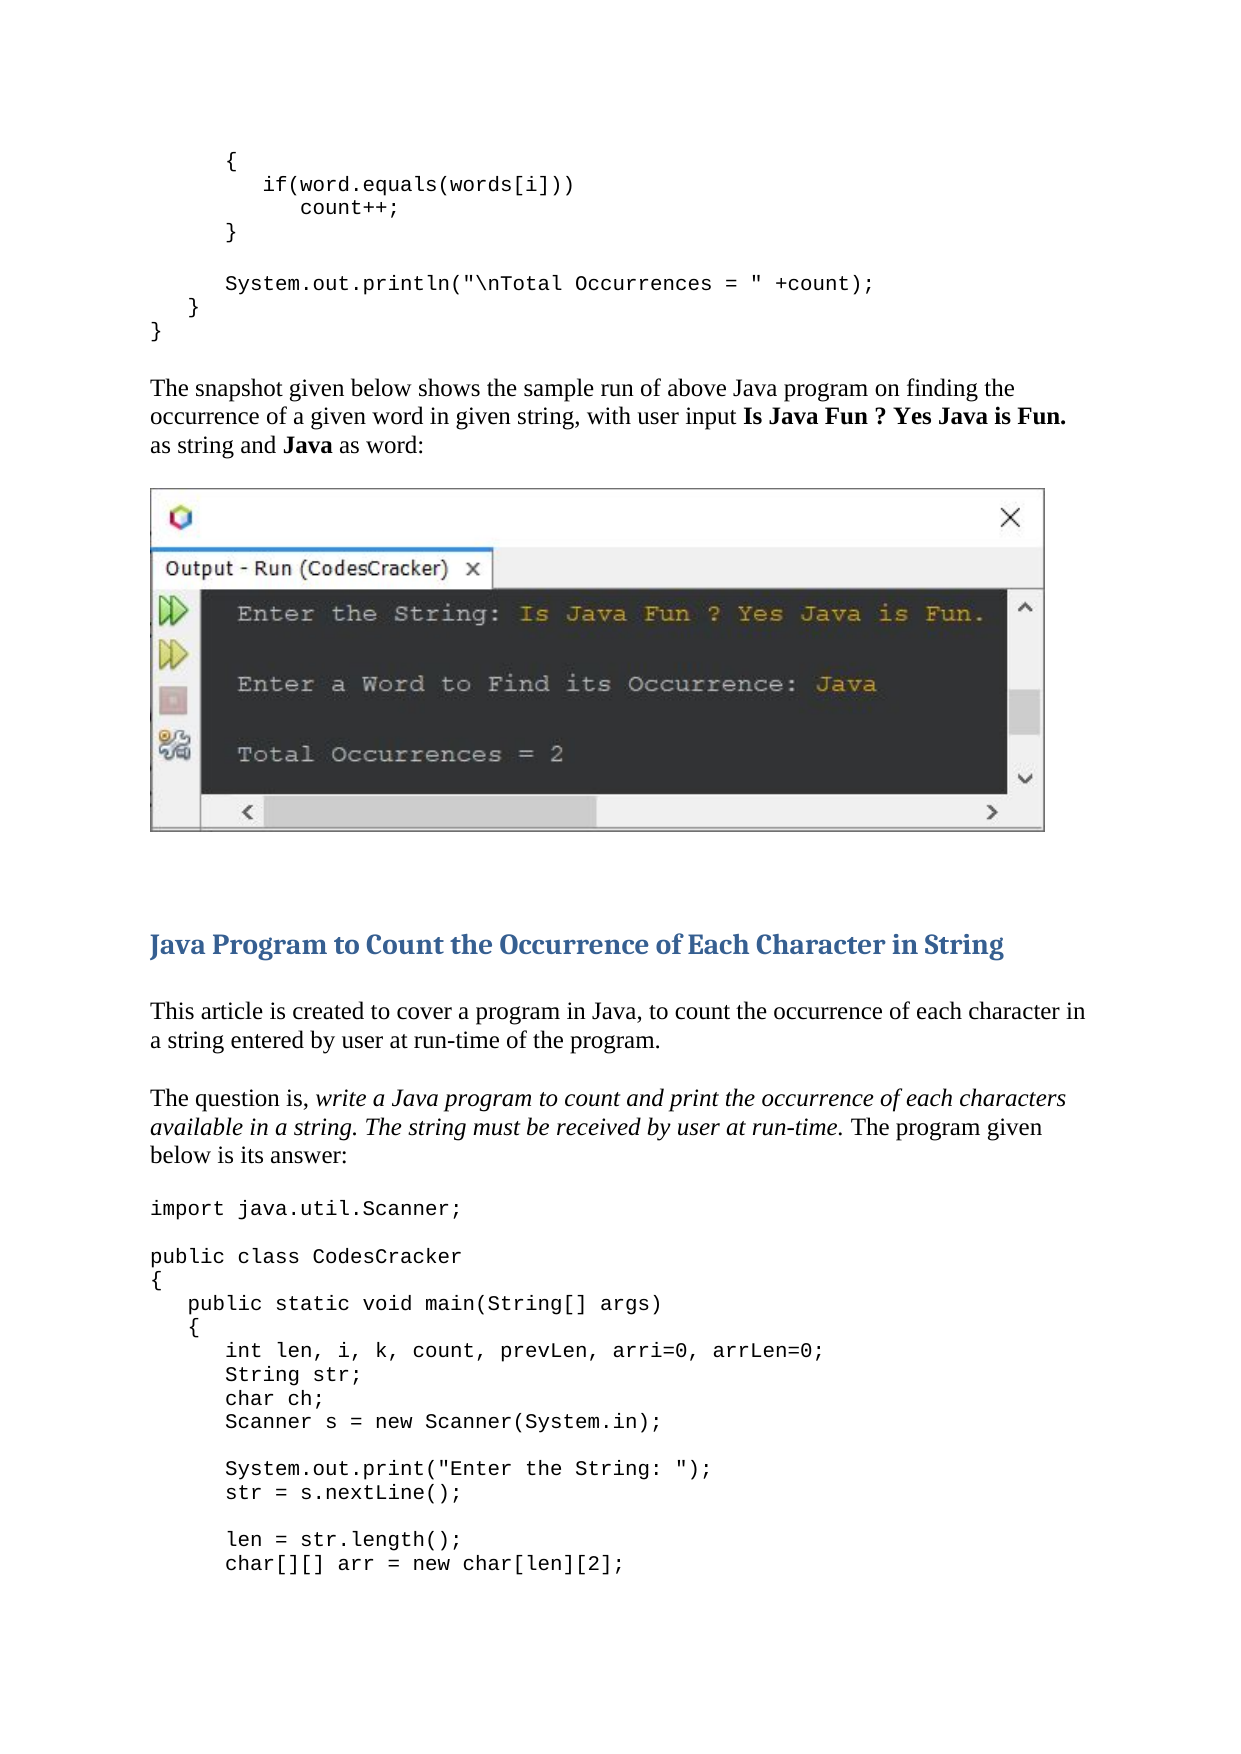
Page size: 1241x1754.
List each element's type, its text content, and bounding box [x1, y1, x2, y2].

text public static void main(String[] args) [150, 1293, 1090, 1317]
text } [150, 296, 1090, 320]
picture [150, 488, 1045, 832]
text len = str.length(); [150, 1529, 1090, 1553]
text } [150, 221, 1090, 244]
text String str; [150, 1364, 1090, 1387]
subtitle Java Program to Count the Occurrence of Each Character in String [150, 928, 1090, 962]
text { [150, 150, 1090, 174]
text System.out.println("\nTotal Occurrences = " +count); [150, 273, 1090, 296]
text } [150, 320, 1090, 343]
text if(word.equals(words[i])) [150, 174, 1090, 197]
text public class CodesCracker [150, 1246, 1090, 1269]
text char ch; [150, 1387, 1090, 1411]
text The question is, write a Java program to count and print the occurrence of each characters available in a string. The string must be received by user at run-time. The program given below is its answer: [150, 1083, 1090, 1169]
text count++; [150, 197, 1090, 221]
text import java.util.Scanner; [150, 1198, 1090, 1222]
text This article is created to cover a program in Java, to count the occurrence of each character in a string entered by user at run-time of the program. [150, 996, 1090, 1054]
text Scanner s = new Scanner(System.in); [150, 1411, 1090, 1435]
text { [150, 1317, 1090, 1340]
text char[][] arr = new char[len][2]; [150, 1553, 1090, 1577]
text int len, i, k, count, prevLen, arri=0, arrLen=0; [150, 1340, 1090, 1364]
text System.out.print("Enter the String: "); [150, 1458, 1090, 1482]
text str = s.nextLine(); [150, 1482, 1090, 1506]
text { [150, 1269, 1090, 1293]
text The snapshot given below shows the sample run of above Java program on finding the occurrence of a given word in given string, with user input Is Java Fun ? Yes Java is Fun. as string and Java as word: [150, 373, 1090, 459]
